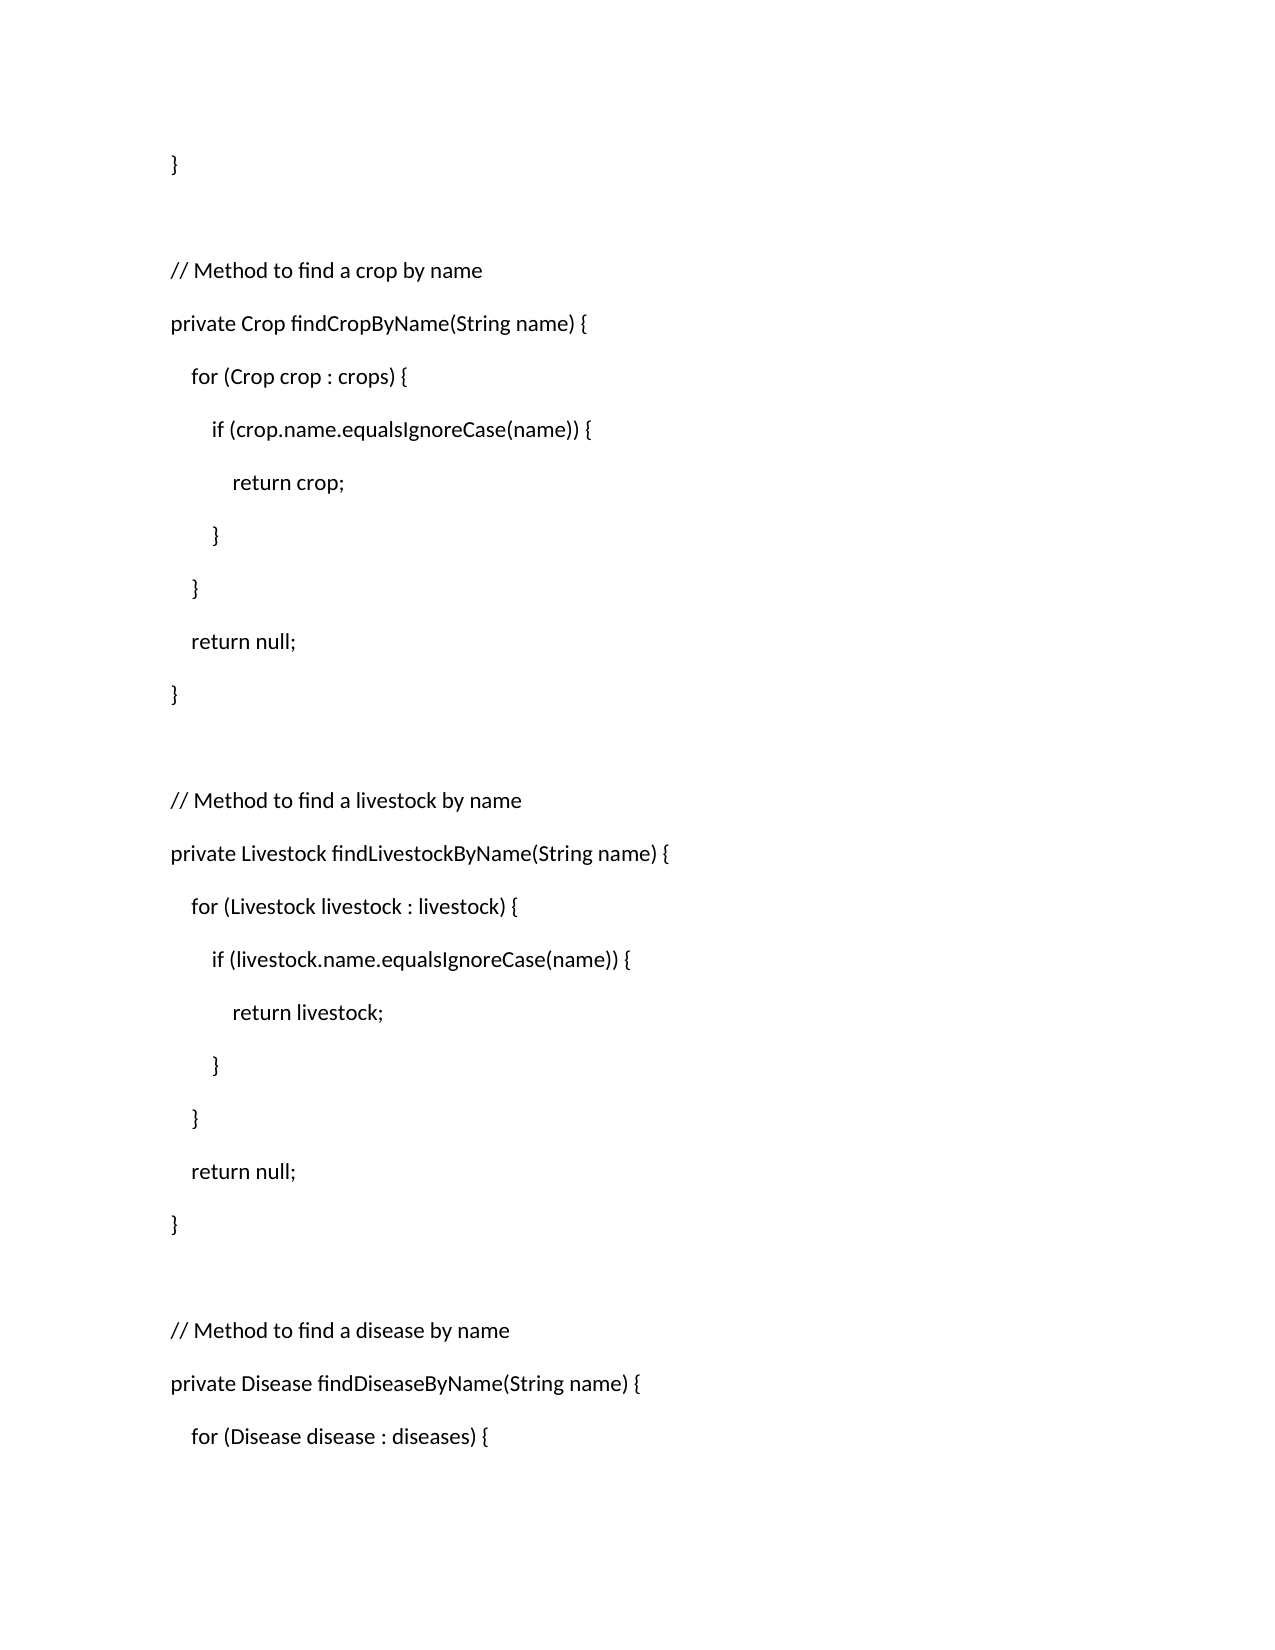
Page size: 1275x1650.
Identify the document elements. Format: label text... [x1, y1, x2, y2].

text } [150, 521, 1125, 549]
text for (Livestock livestock : livestock) { [150, 892, 1125, 920]
text } [150, 1210, 1125, 1238]
text } [150, 1104, 1125, 1132]
text if (livestock.name.equalsIgnoreCase(name)) { [150, 945, 1125, 973]
text for (Crop crop : crops) { [150, 362, 1125, 390]
text return null; [150, 627, 1125, 655]
text return livestock; [150, 998, 1125, 1026]
text for (Disease disease : diseases) { [150, 1422, 1125, 1451]
text if (crop.name.equalsIgnoreCase(name)) { [150, 415, 1125, 443]
text return crop; [150, 468, 1125, 496]
text // Method to find a disease by name [150, 1316, 1125, 1344]
text private Livestock findLivestockByName(String name) { [150, 839, 1125, 867]
text // Method to find a livestock by name [150, 786, 1125, 814]
text // Method to find a crop by name [150, 256, 1125, 284]
text private Crop findCropByName(String name) { [150, 309, 1125, 337]
text } [150, 680, 1125, 708]
text } [150, 1051, 1125, 1079]
text private Disease findDiseaseByName(String name) { [150, 1369, 1125, 1397]
text } [150, 150, 1125, 178]
text } [150, 574, 1125, 602]
text return null; [150, 1157, 1125, 1185]
